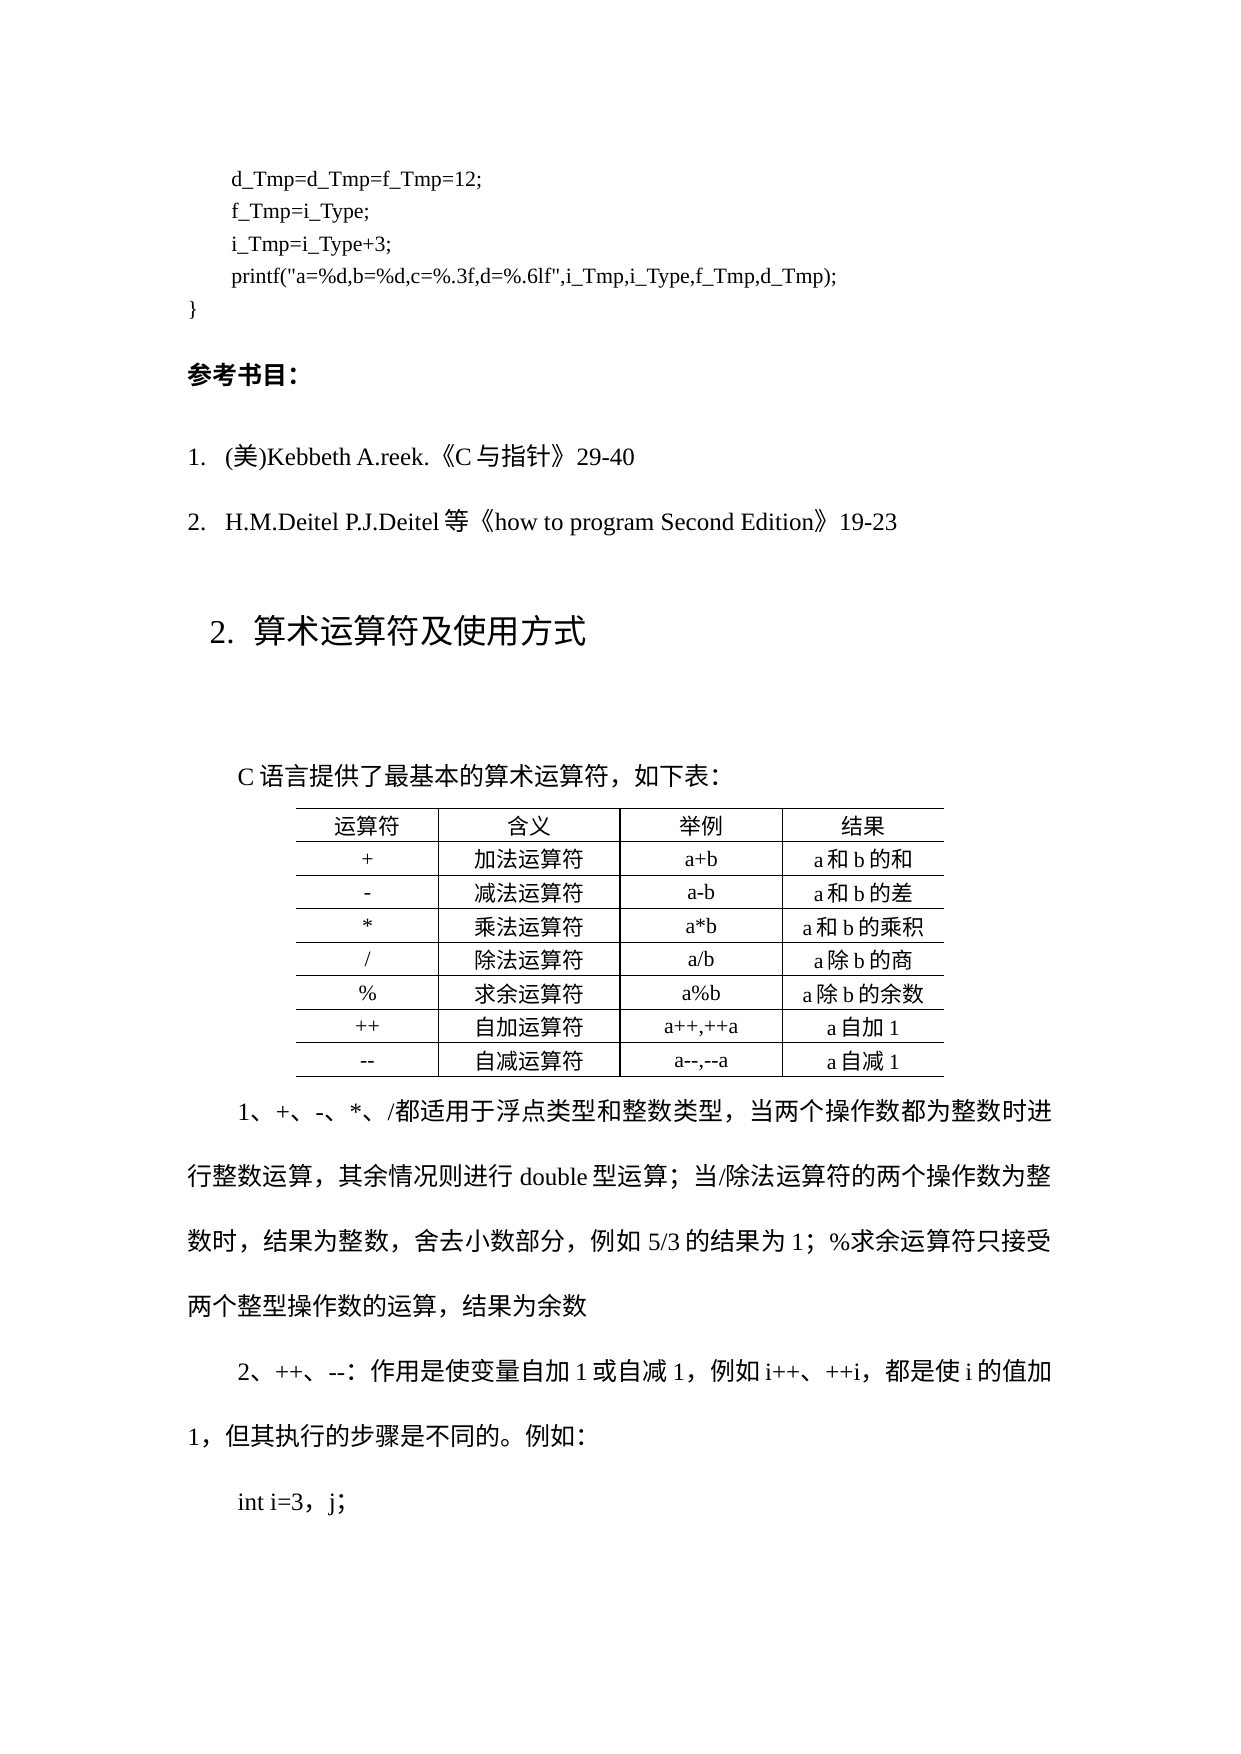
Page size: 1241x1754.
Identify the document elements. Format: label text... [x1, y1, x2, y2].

table_cell a和b的乘积 [783, 909, 944, 942]
list H.M.Deitel P.J.Deitel等《how to program Second Edition》19-23 [187, 487, 1053, 552]
subtitle 参考书目： [187, 341, 1053, 406]
table_header 结果 [783, 809, 944, 841]
table_cell a/b [621, 943, 782, 975]
subtitle 算术运算符及使用方式 [209, 597, 1031, 662]
text f_Tmp=i_Type; [187, 194, 1053, 227]
text C语言提供了最基本的算术运算符，如下表： [187, 742, 1053, 807]
table_cell -- [296, 1043, 438, 1076]
table_cell 乘法运算符 [439, 909, 619, 942]
list (美)Kebbeth A.reek.《C与指针》29-40 [187, 422, 1053, 487]
text i_Tmp=i_Type+3; [187, 227, 1053, 259]
table_cell 除法运算符 [439, 943, 619, 975]
table_cell % [296, 976, 438, 1009]
table_cell + [296, 842, 438, 874]
table_cell 加法运算符 [439, 842, 619, 874]
table_cell - [296, 876, 438, 908]
table_cell a和b的和 [783, 842, 944, 874]
table_cell 自减运算符 [439, 1043, 619, 1076]
text } [187, 292, 1053, 324]
table_cell a+b [621, 842, 782, 874]
text int i=3，j； [187, 1467, 1053, 1532]
text printf("a=%d,b=%d,c=%.3f,d=%.6lf",i_Tmp,i_Type,f_Tmp,d_Tmp); [187, 259, 1053, 292]
table_cell 求余运算符 [439, 976, 619, 1009]
table_cell a%b [621, 976, 782, 1009]
table_cell a自加1 [783, 1010, 944, 1042]
table_cell 自加运算符 [439, 1010, 619, 1042]
table_cell 减法运算符 [439, 876, 619, 908]
text 2、++、--：作用是使变量自加1或自减1，例如i++、++i，都是使i的值加1，但其执行的步骤是不同的。例如： [187, 1337, 1053, 1467]
text d_Tmp=d_Tmp=f_Tmp=12; [187, 162, 1053, 194]
table_cell a自减1 [783, 1043, 944, 1076]
table_cell a除b的余数 [783, 976, 944, 1009]
table_cell a++,++a [621, 1010, 782, 1042]
table_cell a-b [621, 876, 782, 908]
table_cell a*b [621, 909, 782, 942]
table_cell a除b的商 [783, 943, 944, 975]
table_header 含义 [439, 809, 619, 841]
text 1、+、-、*、/都适用于浮点类型和整数类型，当两个操作数都为整数时进行整数运算，其余情况则进行double型运算；当/除法运算符的两个操作数为整数时，结果为整数，舍去小数部分，例如5/3的结果为1；%求余运算符只接受两个整型操作数的运算，结果为余数 [187, 1077, 1053, 1337]
table_header 运算符 [296, 809, 438, 841]
table_header 举例 [621, 809, 782, 841]
table_cell ++ [296, 1010, 438, 1042]
table_cell a和b的差 [783, 876, 944, 908]
table_cell / [296, 943, 438, 975]
table_cell a--,--a [621, 1043, 782, 1076]
table_cell * [296, 909, 438, 942]
